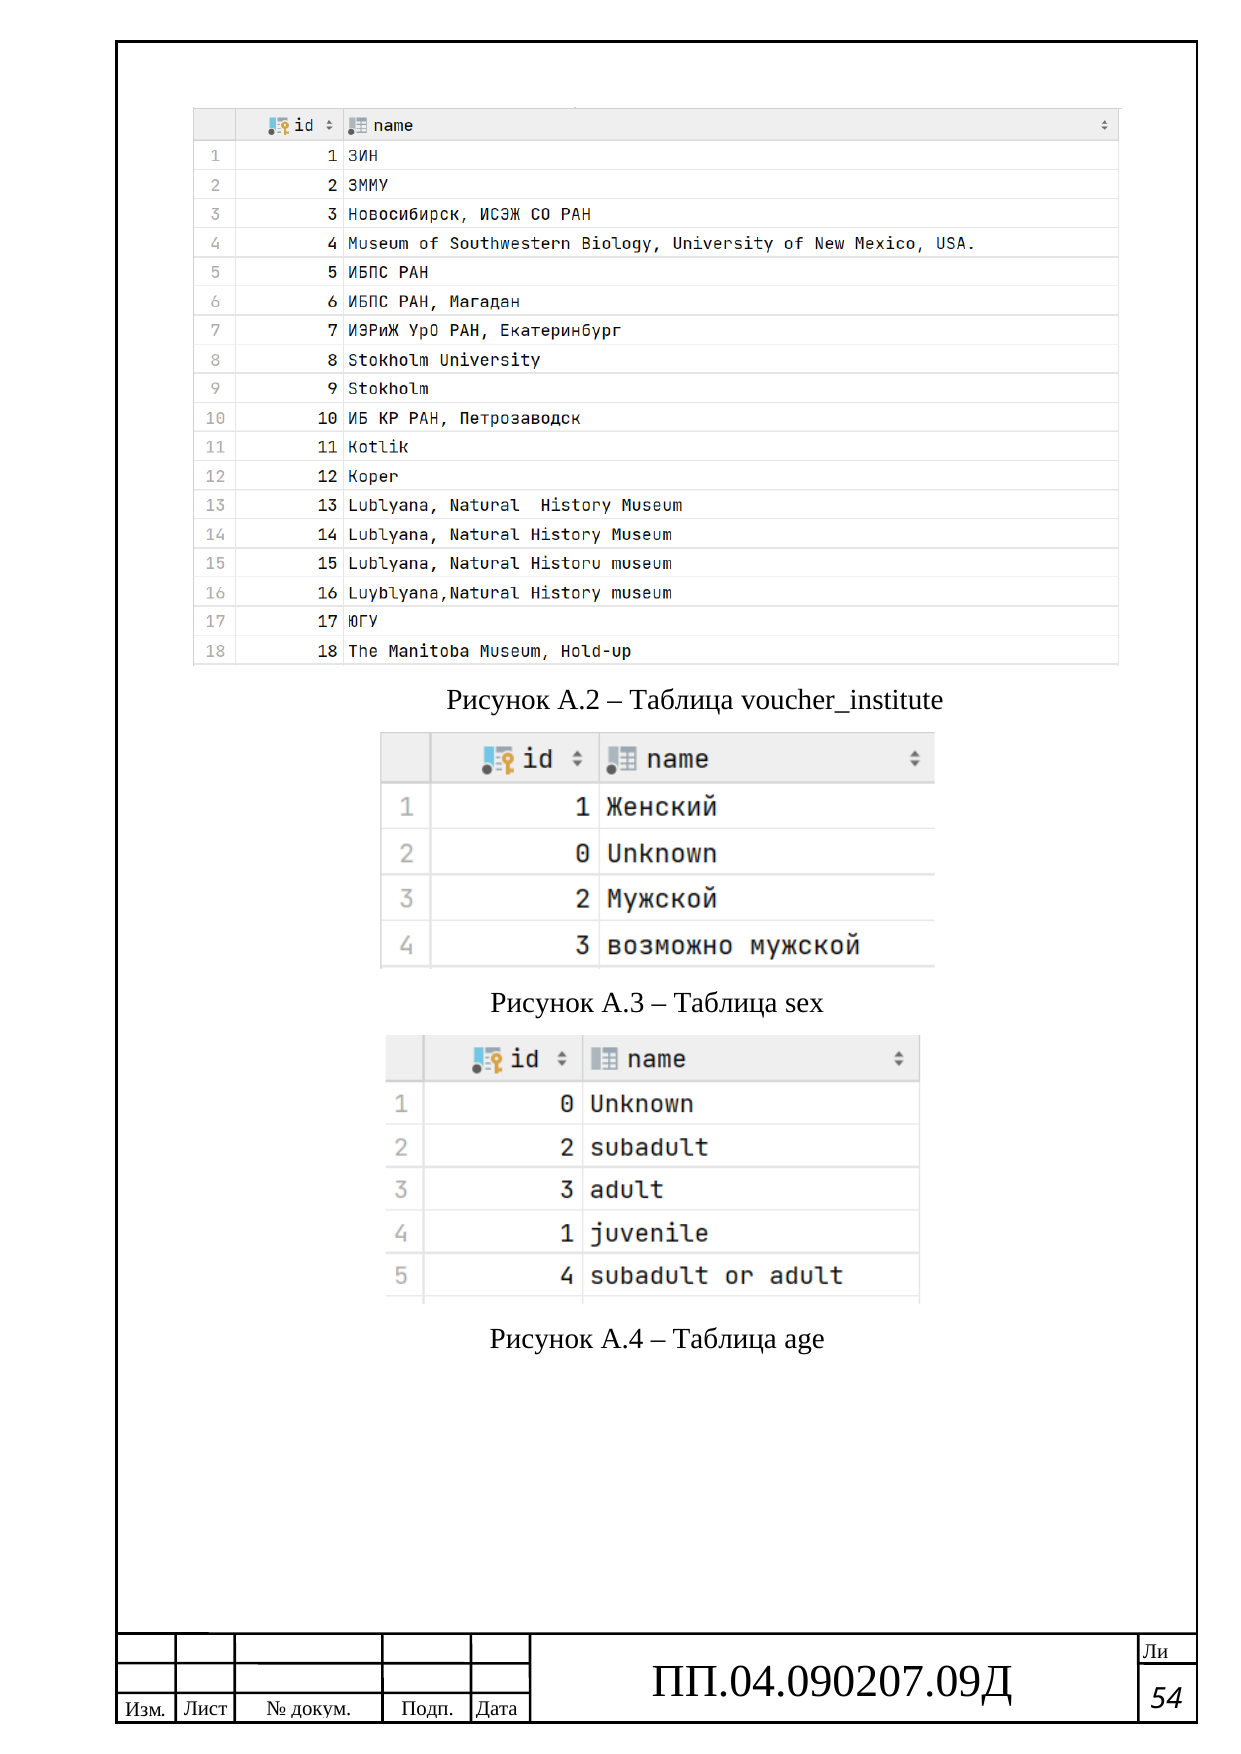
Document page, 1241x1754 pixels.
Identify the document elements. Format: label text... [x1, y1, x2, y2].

picture [385, 1035, 929, 1304]
text Рисунок A.4 – Таблица age [192, 1321, 1122, 1354]
picture [379, 732, 935, 969]
text Рисунок A.3 – Таблица sex [192, 985, 1122, 1018]
picture [192, 107, 1122, 666]
text Рисунок A.2 – Таблица voucher_institute [192, 682, 1122, 716]
